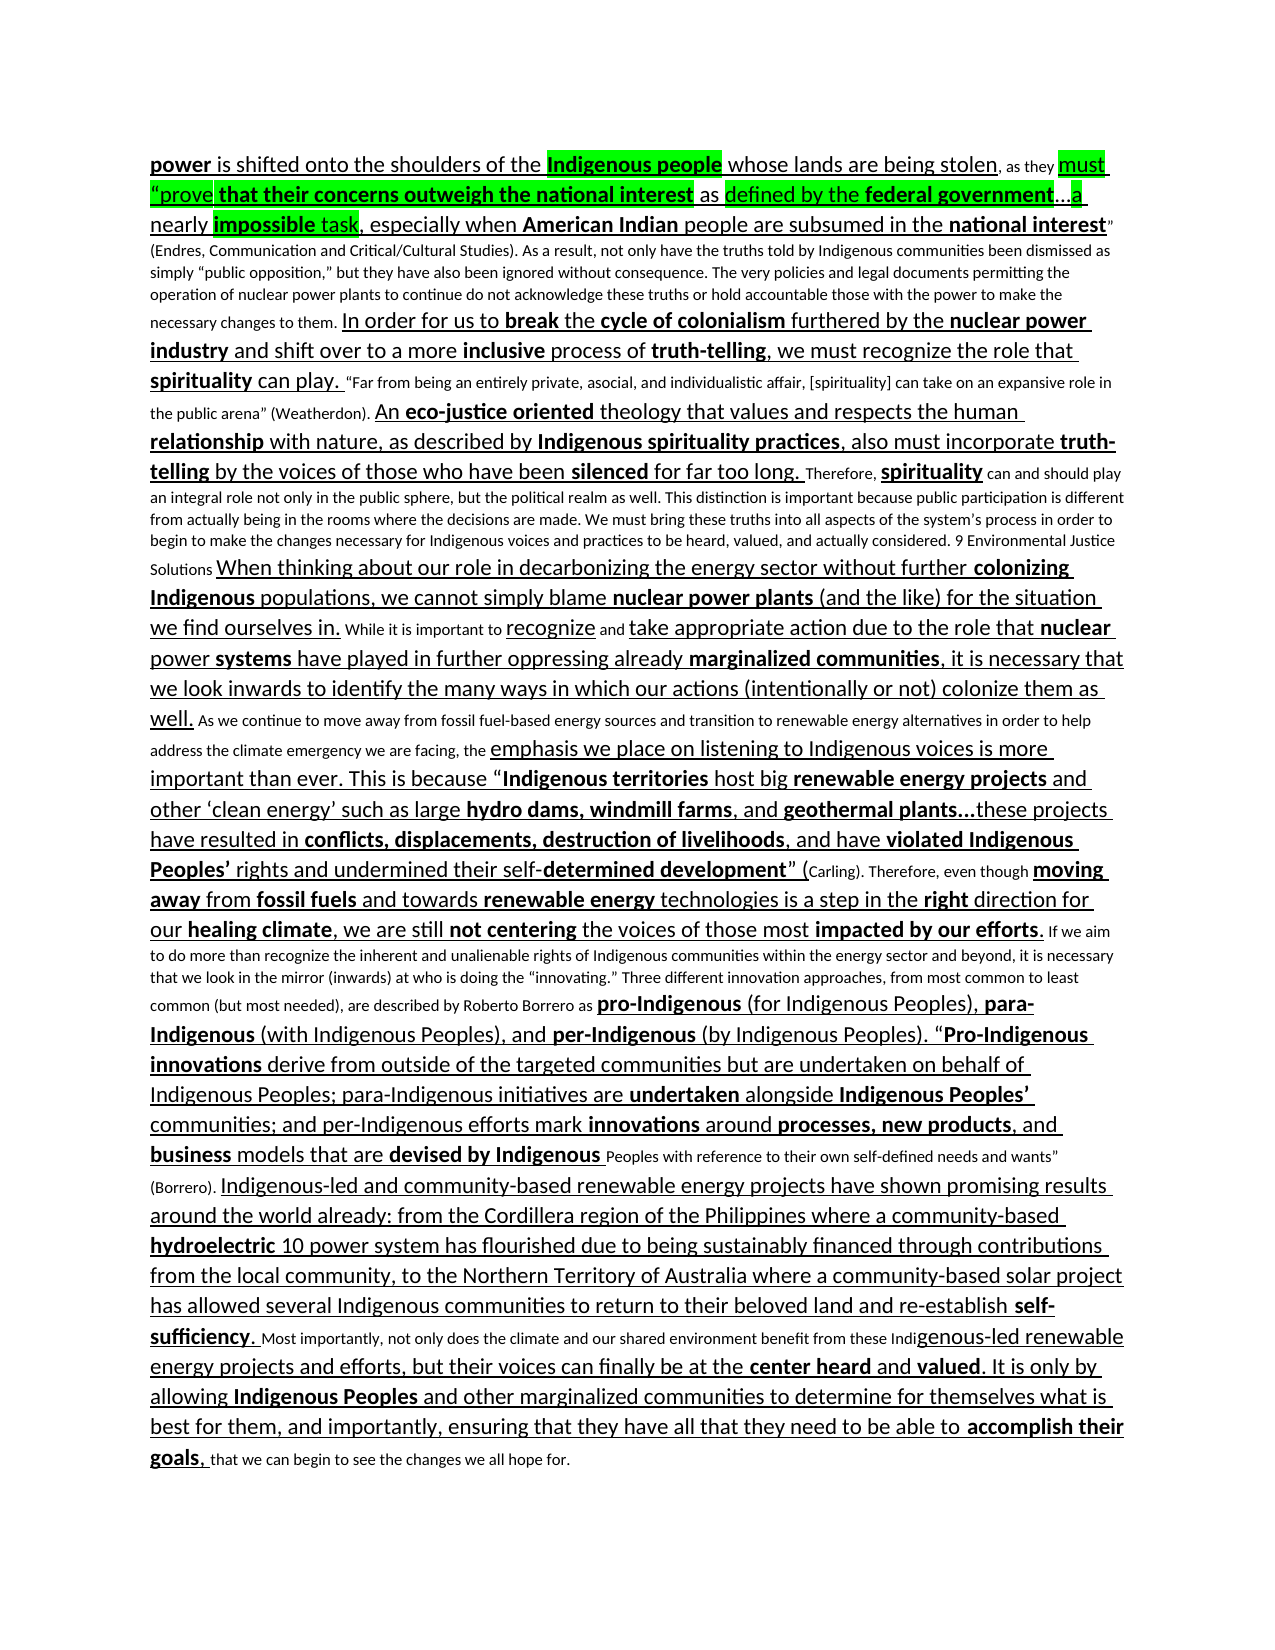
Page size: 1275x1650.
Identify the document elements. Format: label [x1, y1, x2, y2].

text [150, 150, 1125, 1471]
